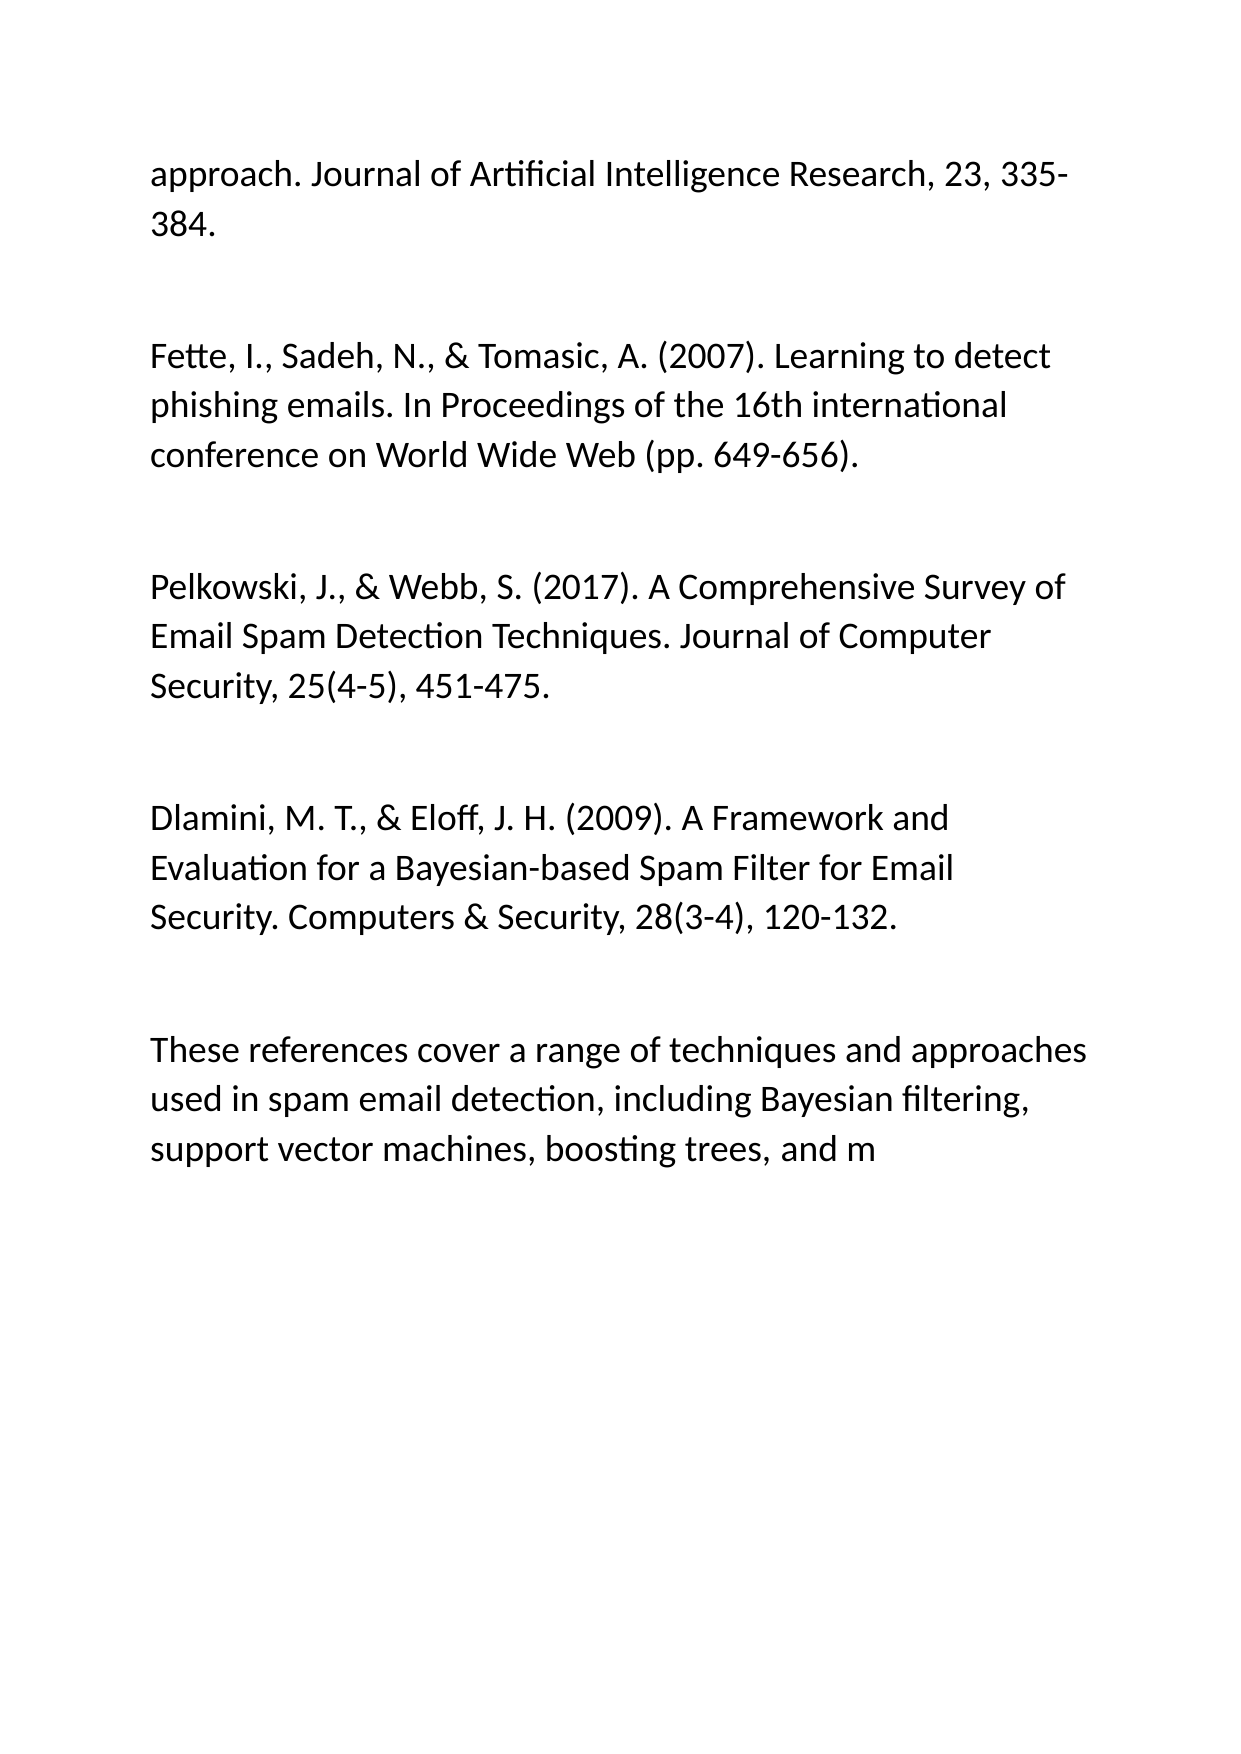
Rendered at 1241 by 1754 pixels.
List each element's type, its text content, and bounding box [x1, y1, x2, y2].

text These references cover a range of techniques and approaches used in spam email detection, including Bayesian filtering, support vector machines, boosting trees, and m [150, 1026, 1090, 1170]
text Fette, I., Sadeh, N., & Tomasic, A. (2007). Learning to detect phishing emails. In Proceedings of the 16th international conference on World Wide Web (pp. 649-656). [150, 332, 1090, 477]
text Dlamini, M. T., & Eloff, J. H. (2009). A Framework and Evaluation for a Bayesian-based Spam Filter for Email Security. Computers & Security, 28(3-4), 120-132. [150, 794, 1090, 939]
text Pelkowski, J., & Webb, S. (2017). A Comprehensive Survey of Email Spam Detection Techniques. Journal of Computer Security, 25(4-5), 451-475. [150, 563, 1090, 708]
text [150, 150, 1090, 245]
